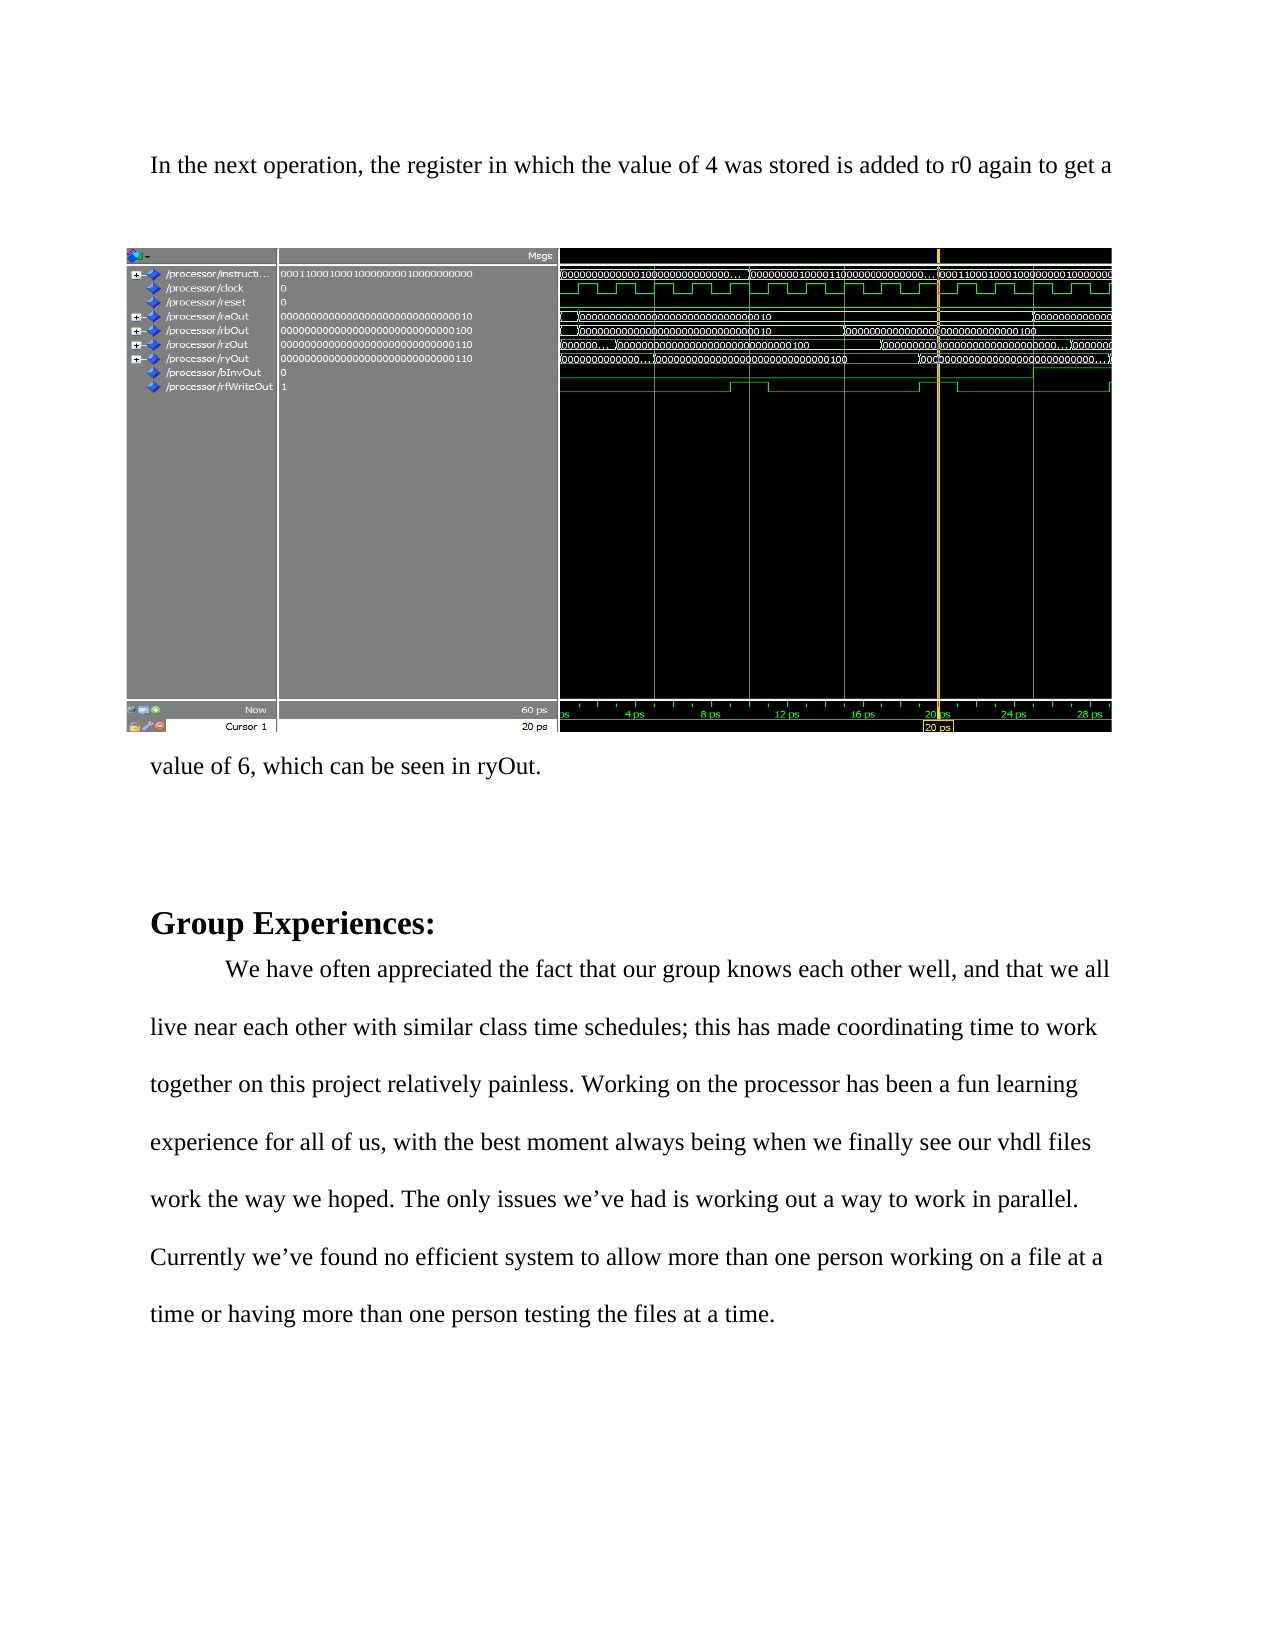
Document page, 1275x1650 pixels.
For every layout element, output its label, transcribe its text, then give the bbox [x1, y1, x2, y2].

text We have often appreciated the fact that our group knows each other well, and that we all live near each other with similar class time schedules; this has made coordinating time to work together on this project relatively painless. Working on the processor has been a fun learning experience for all of us, with the best moment always being when we finally see our vhdl files work the way we hoped. The only issues we’ve had is working out a way to work in parallel. Currently we’ve found no efficient system to allow more than one person working on a file at a time or having more than one person testing the files at a time. [150, 954, 1125, 1328]
picture [126, 248, 1112, 732]
subtitle Group Experiences: [150, 903, 1125, 942]
